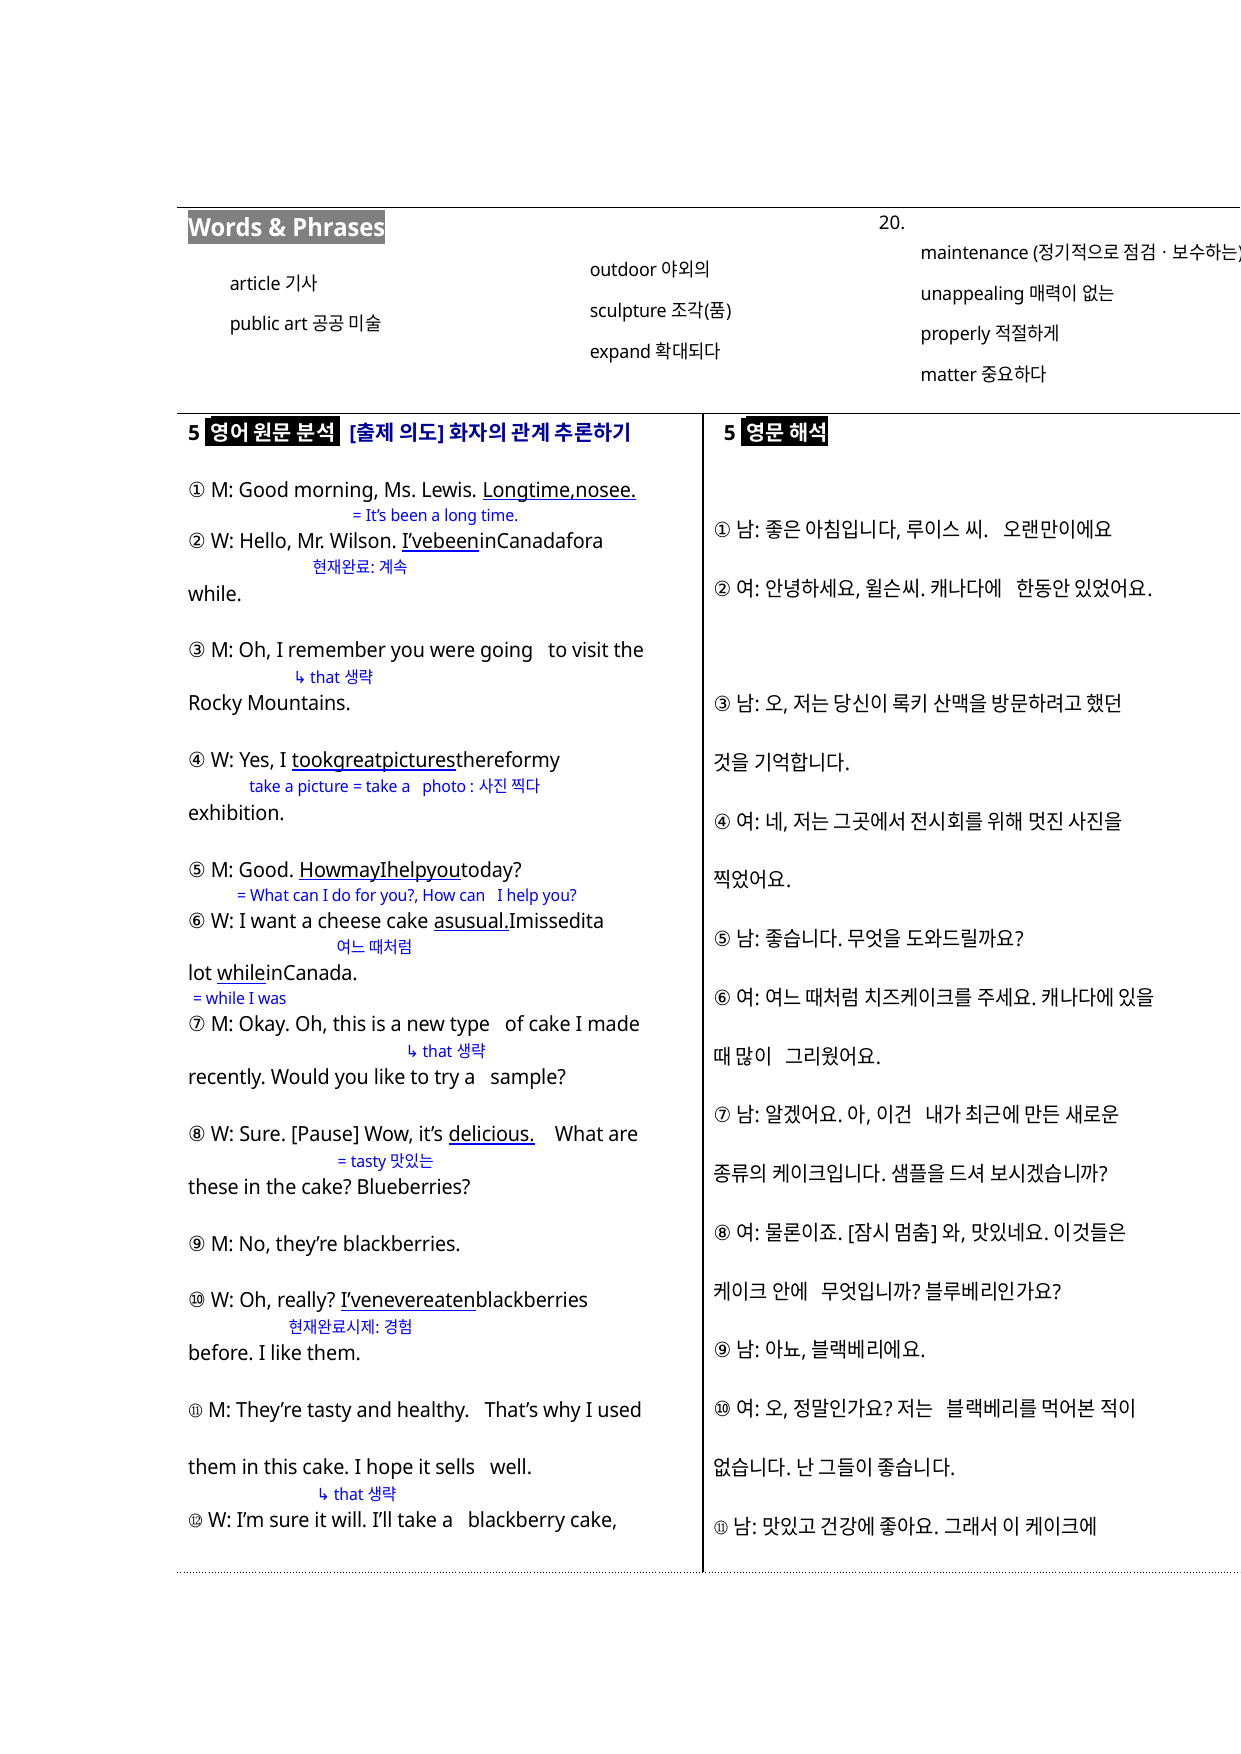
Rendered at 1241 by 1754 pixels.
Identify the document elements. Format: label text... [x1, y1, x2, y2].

table_cell outdoor 야외의 sculpture 조각(품) expand 확대되다 [537, 208, 868, 412]
table_cell maintenance (정기적으로 점검ㆍ보수하는) 유지 unappealing 매력이 없는 properly 적절하게 matter 중요하다 [868, 208, 1240, 412]
table_cell Words & Phrases article 기사 public art 공공 미술 [177, 208, 537, 412]
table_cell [704, 414, 1240, 1572]
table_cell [177, 414, 702, 1572]
